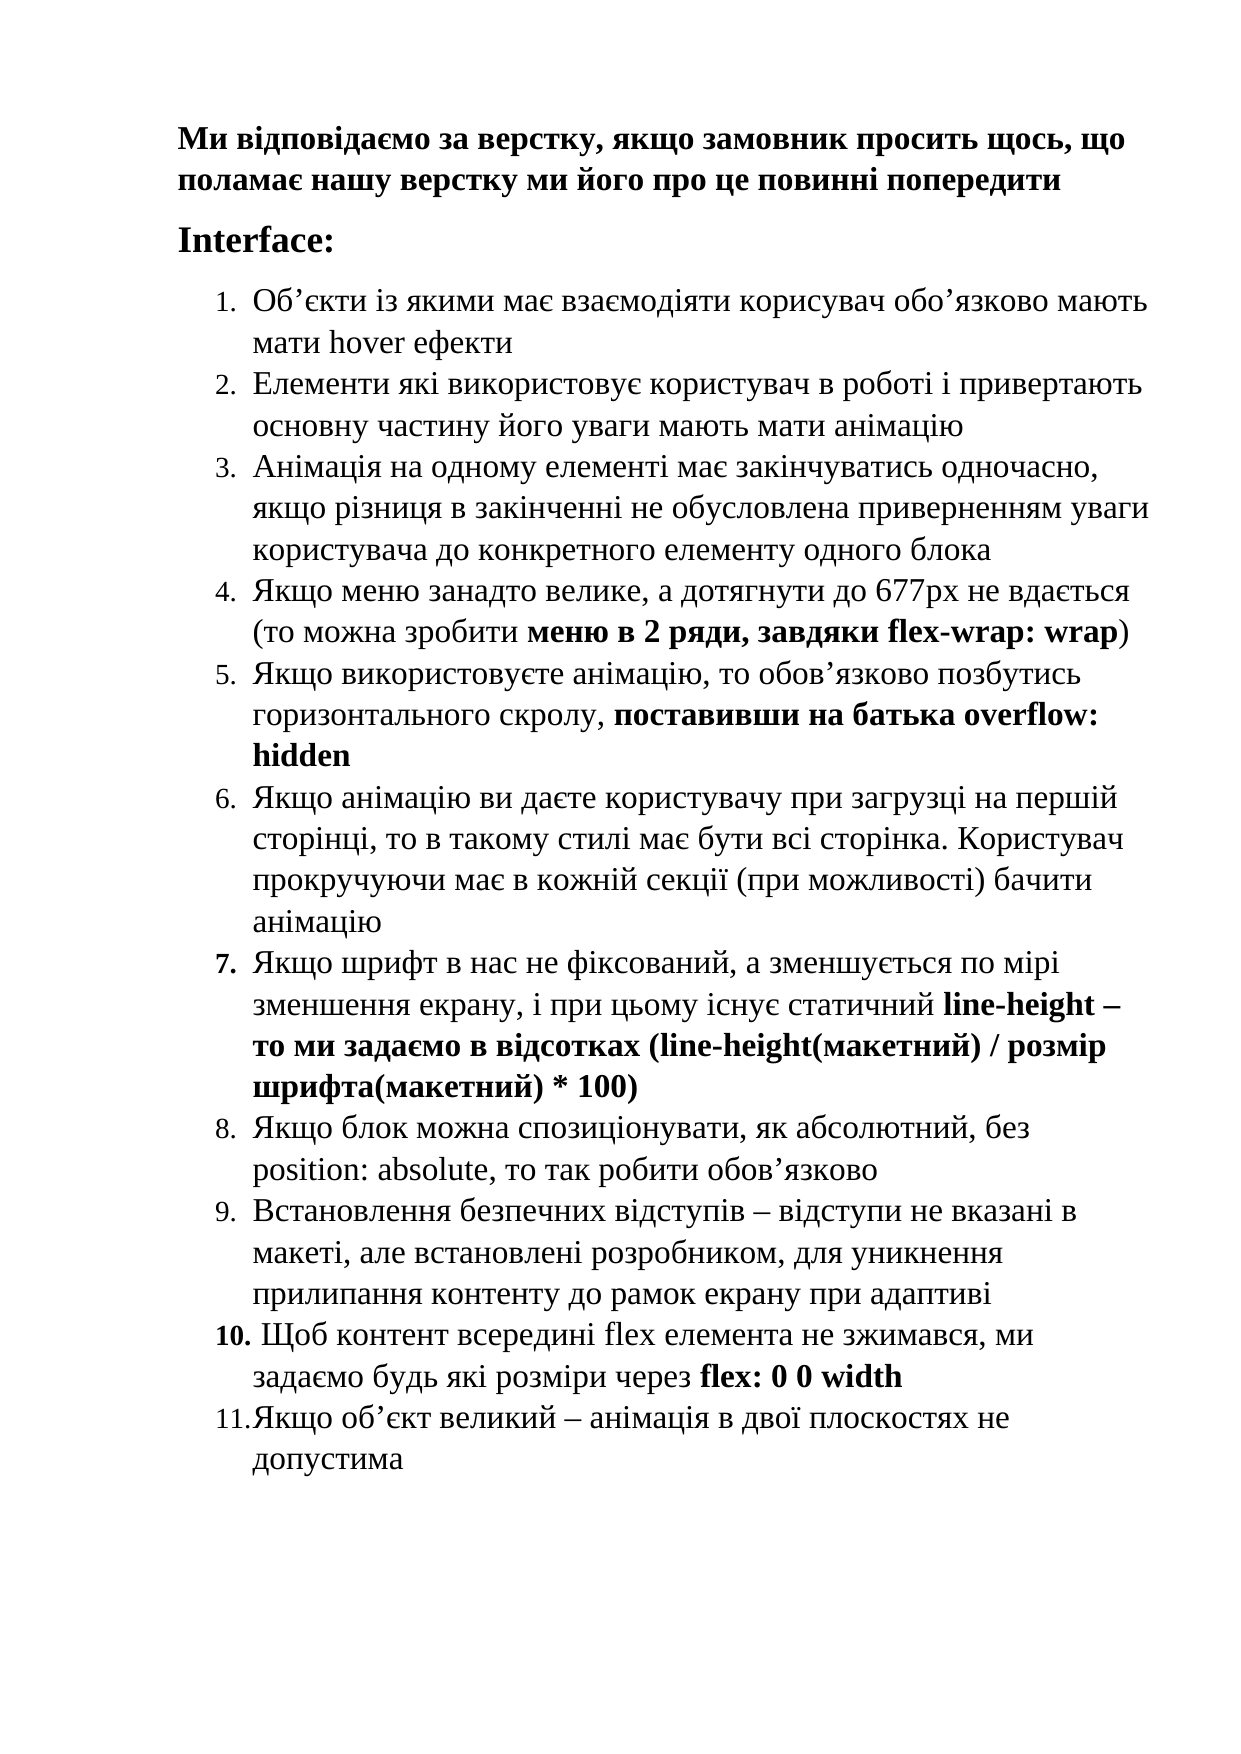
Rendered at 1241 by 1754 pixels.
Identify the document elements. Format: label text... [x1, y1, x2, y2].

list Якщо блок можна спозиціонувати, як абсолютний, без position: absolute, то так робити обов’язково [215, 1108, 1152, 1187]
list Якщо об’єкт великий – анімація в двої плоскостях не допустима [215, 1397, 1152, 1477]
list Щоб контент всередині flex елемента не зжимався, ми задаємо будь які розміри через flex: 0 0 width [215, 1314, 1152, 1394]
list Анімація на одному елементі має закінчуватись одночасно, якщо різниця в закінченні не обусловлена приверненням уваги користувача до конкретного елементу одного блока [215, 446, 1152, 567]
list Якщо меню занадто велике, а дотягнути до 677px не вдається (то можна зробити меню в 2 ряди, завдяки flex-wrap: wrap) [215, 570, 1152, 650]
list Встановлення безпечних відступів – відступи не вказані в макеті, але встановлені розробником, для уникнення прилипання контенту до рамок екрану при адаптиві [215, 1191, 1152, 1312]
list Якщо використовуєте анімацію, то обов’язково позбутись горизонтального скролу, поставивши на батька overflow: hidden [215, 653, 1152, 774]
text Interface: [177, 217, 1152, 261]
list Якщо шрифт в нас не фіксований, а зменшується по мірі зменшення екрану, і при цьому існує статичний line-height – то ми задаємо в відсотках (line-height(макетний) / розмір шрифта(макетний) * 100) [215, 942, 1152, 1105]
text Ми відповідаємо за верстку, якщо замовник просить щось, що поламає нашу верстку ми його про це повинні попередити [177, 118, 1152, 198]
list Елементи які використовує користувач в роботі і привертають основну частину його уваги мають мати анімацію [215, 363, 1152, 443]
list Якщо анімацію ви даєте користувачу при загрузці на першій сторінці, то в такому стилі має бути всі сторінка. Користувач прокручуючи має в кожній секції (при можливості) бачити анімацію [215, 777, 1152, 939]
list Об’єкти із якими має взаємодіяти корисувач обо’язково мають мати hover ефекти [215, 281, 1152, 360]
